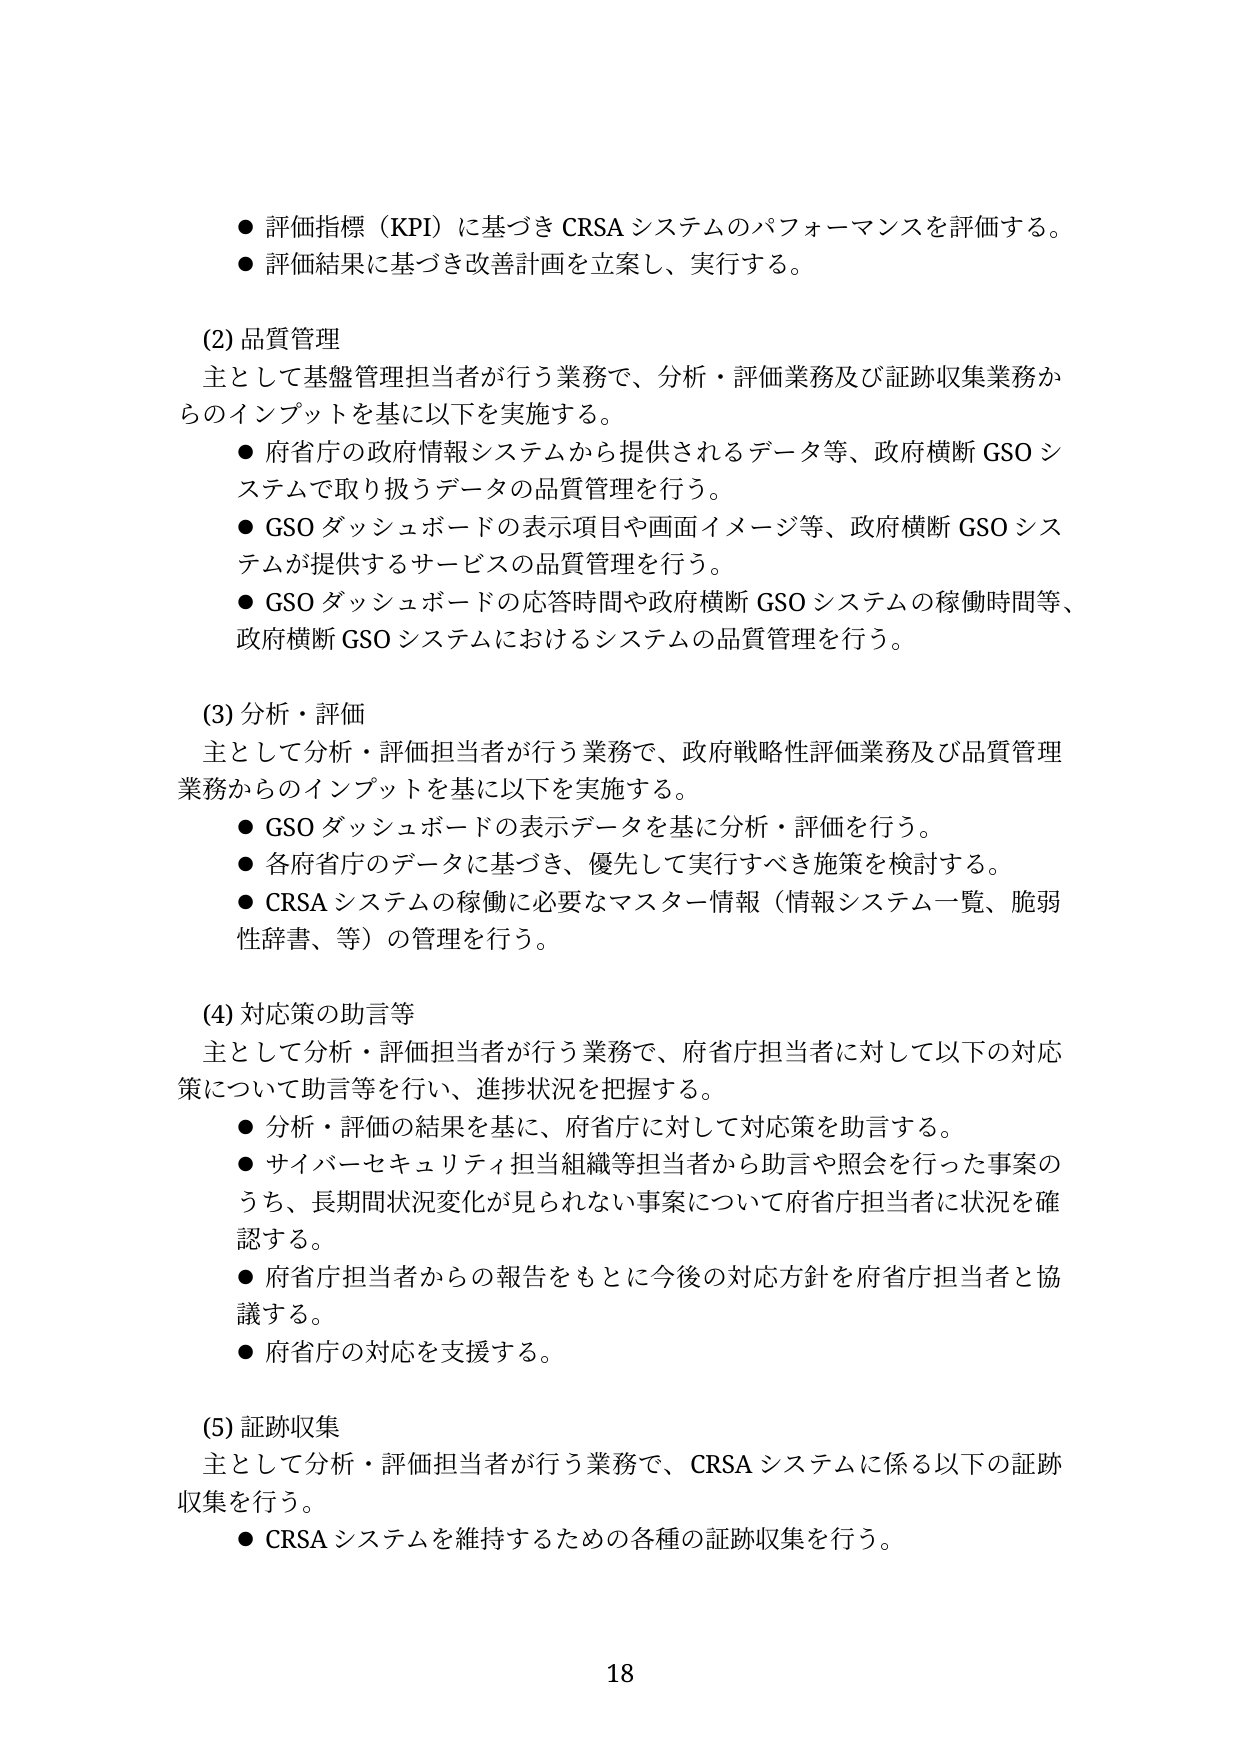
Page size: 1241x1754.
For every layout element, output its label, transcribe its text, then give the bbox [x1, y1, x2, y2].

list CRSAシステムを維持するための各種の証跡収集を行う。 [236, 1519, 1063, 1557]
list GSOダッシュボードの表示項目や画面イメージ等、政府横断GSOシステムが提供するサービスの品質管理を行う。 [236, 507, 1063, 582]
text (5) 証跡収集 [177, 1407, 1063, 1444]
text (3) 分析・評価 [177, 694, 1063, 732]
text 主として分析・評価担当者が行う業務で、府省庁担当者に対して以下の対応策について助言等を行い、進捗状況を把握する。 [177, 1032, 1063, 1107]
list 各府省庁のデータに基づき、優先して実行すべき施策を検討する。 [236, 844, 1063, 882]
text (4) 対応策の助言等 [177, 994, 1063, 1032]
list サイバーセキュリティ担当組織等担当者から助言や照会を行った事案のうち、長期間状況変化が見られない事案について府省庁担当者に状況を確認する。 [236, 1144, 1063, 1257]
list GSOダッシュボードの応答時間や政府横断GSOシステムの稼働時間等、政府横断GSOシステムにおけるシステムの品質管理を行う。 [236, 582, 1063, 657]
list CRSAシステムの稼働に必要なマスター情報（情報システム一覧、脆弱性辞書、等）の管理を行う。 [236, 882, 1063, 957]
list 評価結果に基づき改善計画を立案し、実行する。 [236, 244, 1063, 282]
text 主として分析・評価担当者が行う業務で、政府戦略性評価業務及び品質管理業務からのインプットを基に以下を実施する。 [177, 732, 1063, 807]
text 主として分析・評価担当者が行う業務で、CRSAシステムに係る以下の証跡収集を行う。 [177, 1444, 1063, 1519]
list GSOダッシュボードの表示データを基に分析・評価を行う。 [236, 807, 1063, 844]
list 府省庁の対応を支援する。 [236, 1332, 1063, 1369]
list 府省庁の政府情報システムから提供されるデータ等、政府横断GSOシステムで取り扱うデータの品質管理を行う。 [236, 432, 1063, 507]
list 分析・評価の結果を基に、府省庁に対して対応策を助言する。 [236, 1107, 1063, 1144]
text (2) 品質管理 [177, 319, 1063, 357]
text 主として基盤管理担当者が行う業務で、分析・評価業務及び証跡収集業務からのインプットを基に以下を実施する。 [177, 357, 1063, 432]
list 評価指標（KPI）に基づきCRSAシステムのパフォーマンスを評価する。 [236, 207, 1063, 244]
list 府省庁担当者からの報告をもとに今後の対応方針を府省庁担当者と協議する。 [236, 1257, 1063, 1332]
